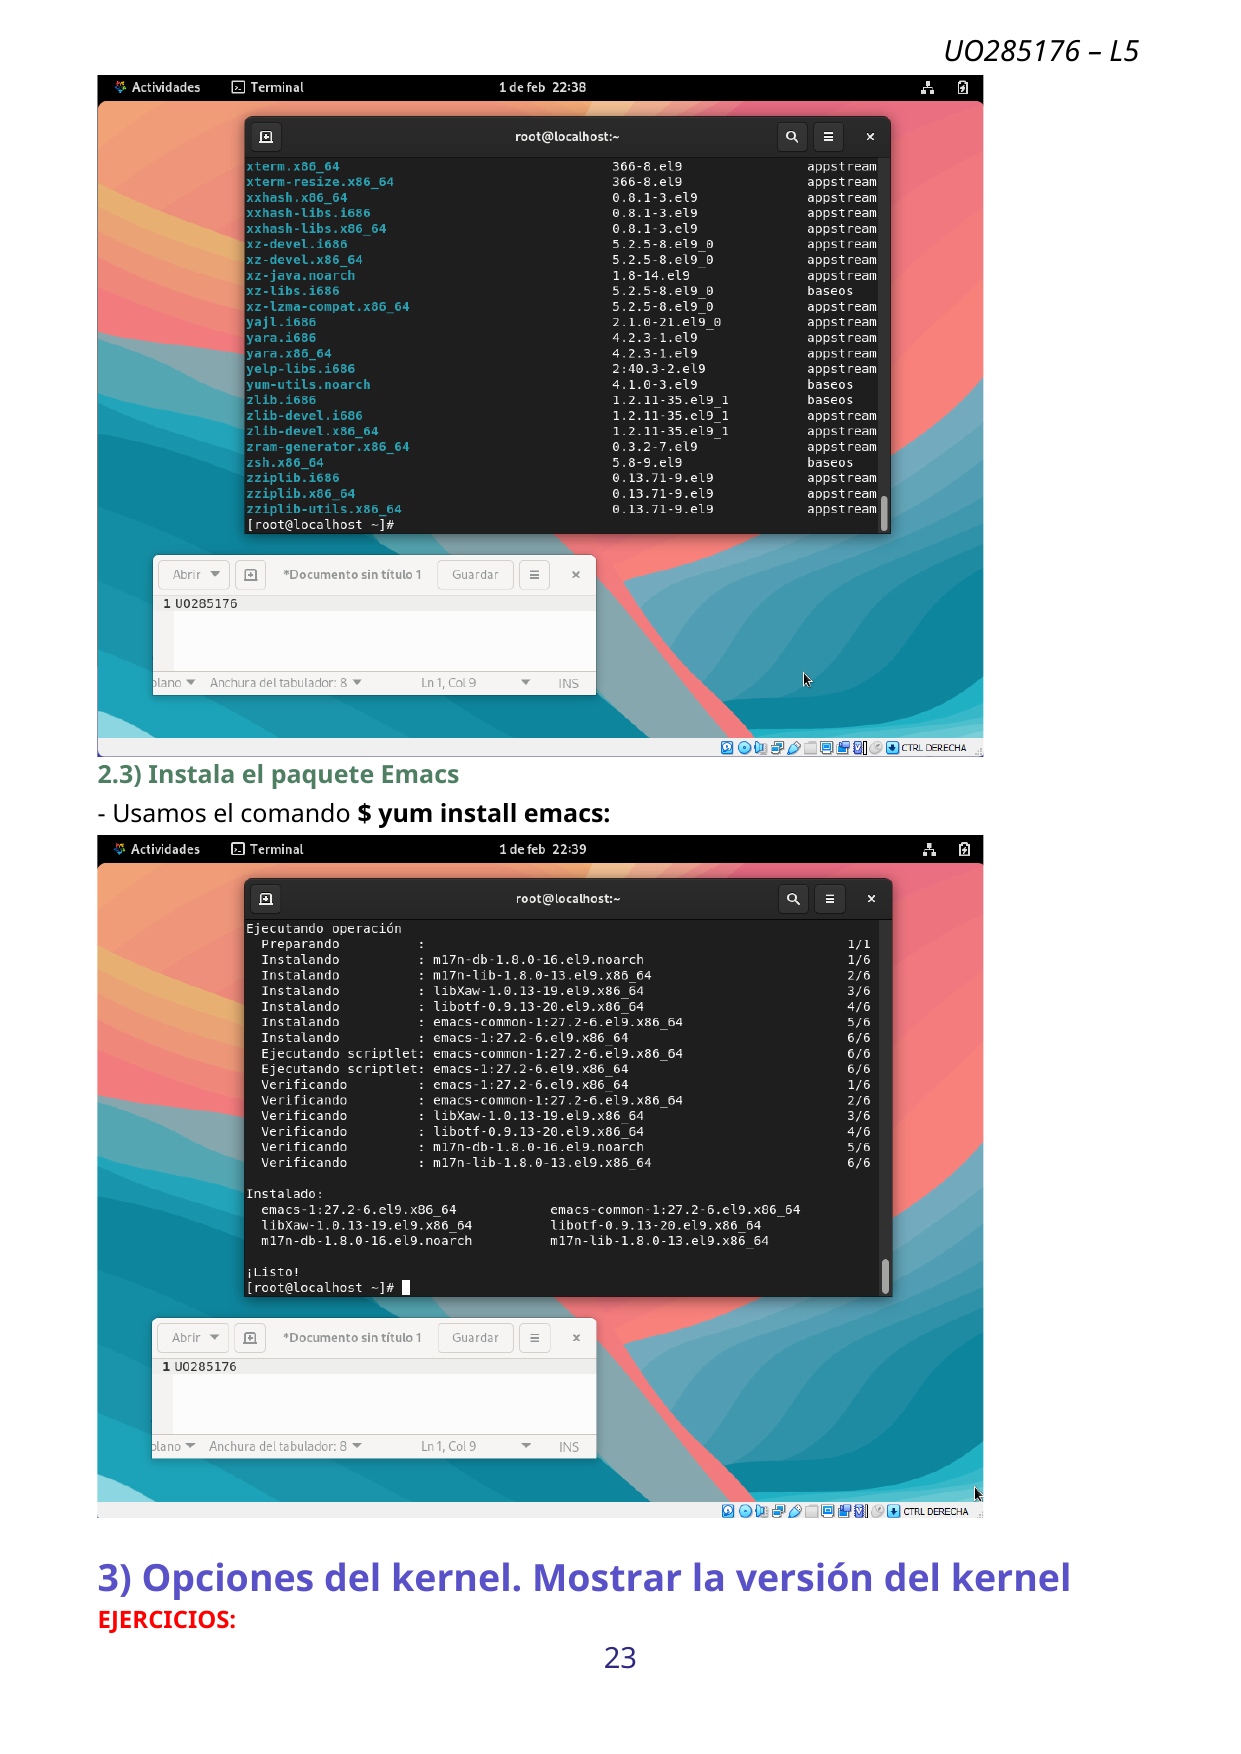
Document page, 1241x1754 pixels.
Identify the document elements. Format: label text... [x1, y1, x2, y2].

text 3) Opciones del kernel. Mostrar la versión del kernel [97, 1551, 1143, 1602]
text 2.3) Instala el paquete Emacs [97, 757, 1143, 791]
text EJERCICIOS: [97, 1602, 1143, 1635]
picture [97, 835, 984, 1518]
picture [97, 75, 984, 757]
text - Usamos el comando $ yum install emacs: [97, 796, 1143, 830]
